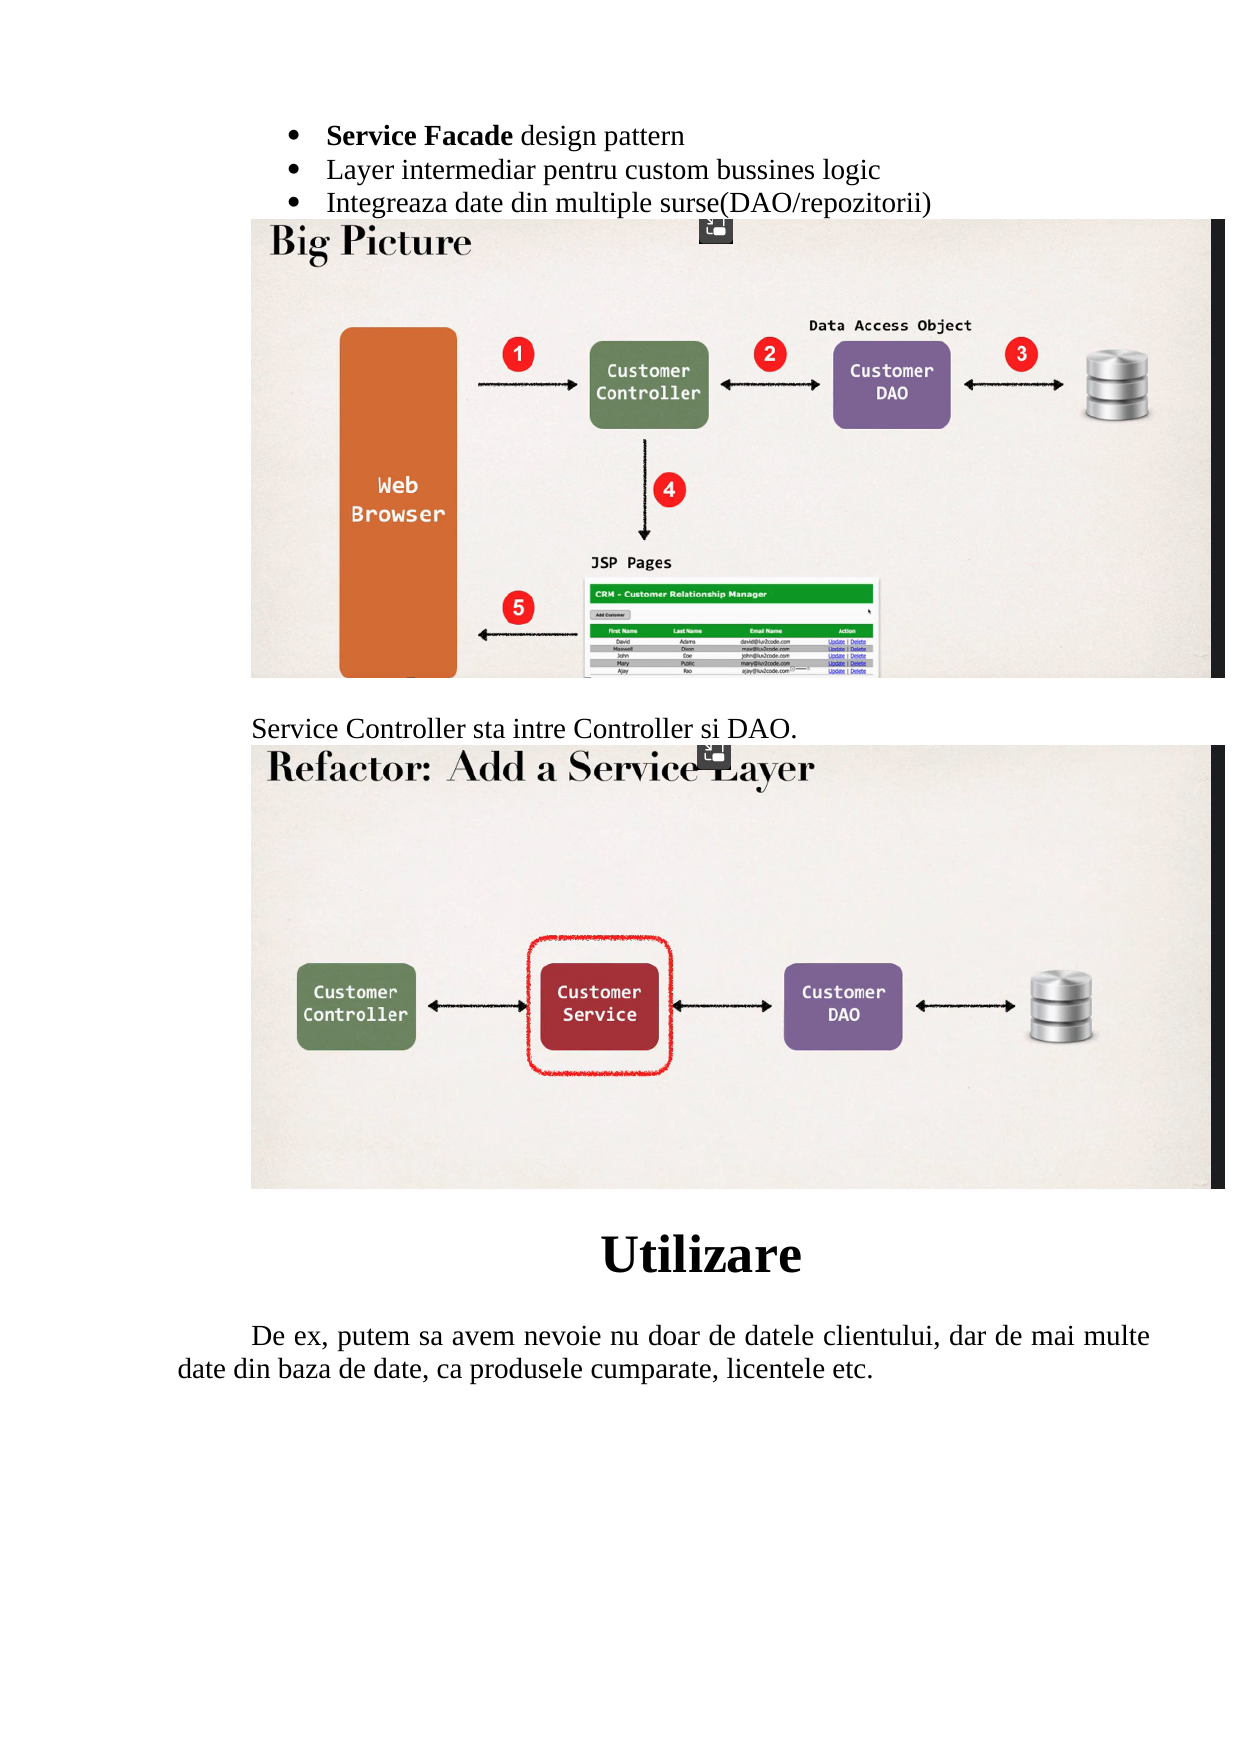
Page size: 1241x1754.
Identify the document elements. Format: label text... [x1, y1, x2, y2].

text Service Controller sta intre Controller si DAO. [177, 711, 1152, 745]
picture [251, 745, 1225, 1189]
list Service Facade design pattern [288, 118, 1152, 152]
picture [251, 219, 1225, 678]
text Utilizare [177, 1222, 1152, 1284]
text De ex, putem sa avem nevoie nu doar de datele clientului, dar de mai multe date din baza de date, ca produsele cumparate, licentele etc. [177, 1318, 1152, 1385]
list Integreaza date din multiple surse(DAO/repozitorii) [288, 185, 1152, 219]
list Layer intermediar pentru custom bussines logic [288, 152, 1152, 185]
